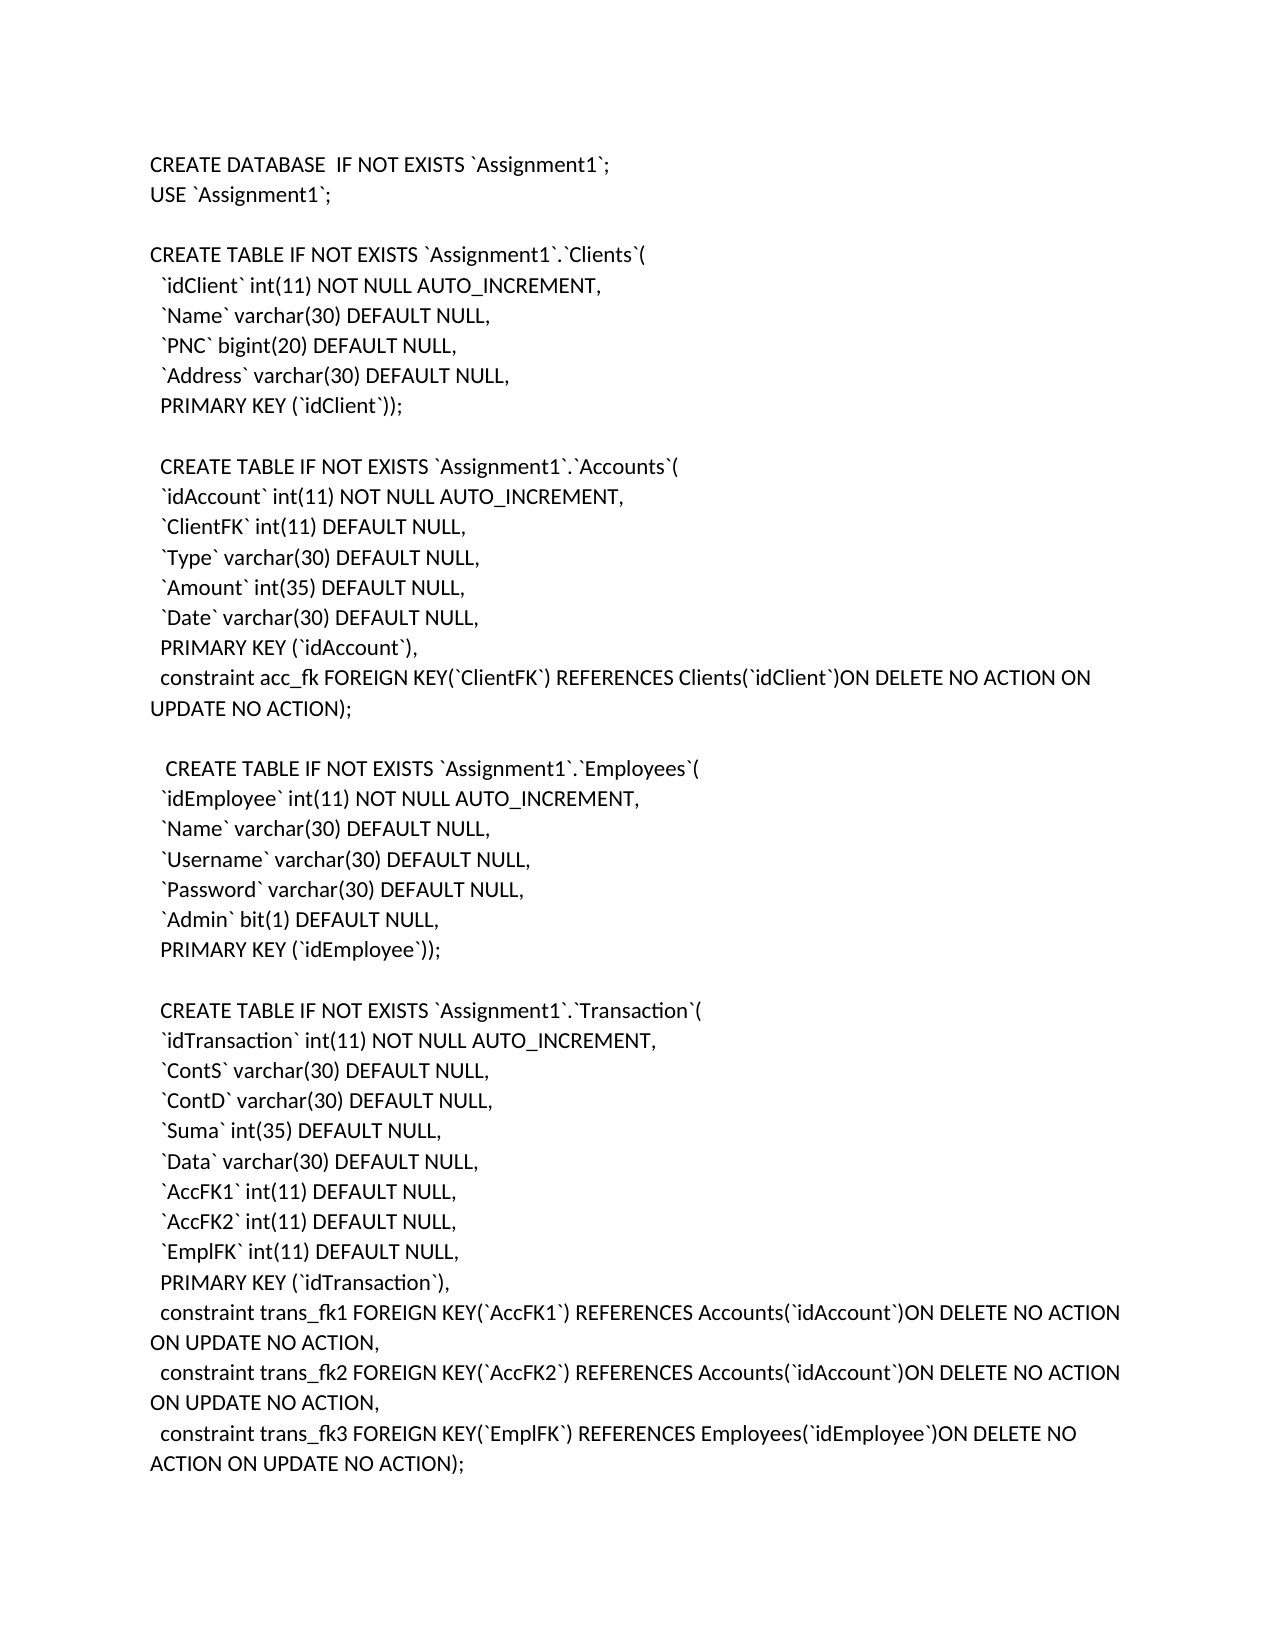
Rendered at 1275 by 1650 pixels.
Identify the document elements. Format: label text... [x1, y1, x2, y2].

text `AccFK2` int(11) DEFAULT NULL, [150, 1207, 1125, 1235]
text `idAccount` int(11) NOT NULL AUTO_INCREMENT, [150, 482, 1125, 510]
text PRIMARY KEY (`idTransaction`), [150, 1268, 1125, 1296]
text `ContS` varchar(30) DEFAULT NULL, [150, 1056, 1125, 1084]
text constraint trans_fk2 FOREIGN KEY(`AccFK2`) REFERENCES Accounts(`idAccount`)ON DELETE NO ACTION ON UPDATE NO ACTION, [150, 1358, 1125, 1417]
text `Name` varchar(30) DEFAULT NULL, [150, 814, 1125, 843]
text `Type` varchar(30) DEFAULT NULL, [150, 543, 1125, 571]
text `Amount` int(35) DEFAULT NULL, [150, 573, 1125, 601]
text `ClientFK` int(11) DEFAULT NULL, [150, 512, 1125, 541]
text CREATE TABLE IF NOT EXISTS `Assignment1`.`Employees`( [150, 754, 1125, 782]
text `AccFK1` int(11) DEFAULT NULL, [150, 1177, 1125, 1205]
text `idClient` int(11) NOT NULL AUTO_INCREMENT, [150, 271, 1125, 299]
text `Address` varchar(30) DEFAULT NULL, [150, 361, 1125, 389]
text `Admin` bit(1) DEFAULT NULL, [150, 905, 1125, 933]
text `Date` varchar(30) DEFAULT NULL, [150, 603, 1125, 631]
text `ContD` varchar(30) DEFAULT NULL, [150, 1086, 1125, 1114]
text CREATE DATABASE IF NOT EXISTS `Assignment1`; [150, 150, 1125, 178]
text `idTransaction` int(11) NOT NULL AUTO_INCREMENT, [150, 1026, 1125, 1054]
text `PNC` bigint(20) DEFAULT NULL, [150, 331, 1125, 359]
text CREATE TABLE IF NOT EXISTS `Assignment1`.`Clients`( [150, 241, 1125, 269]
text `Name` varchar(30) DEFAULT NULL, [150, 301, 1125, 329]
text `EmplFK` int(11) DEFAULT NULL, [150, 1237, 1125, 1266]
text constraint trans_fk3 FOREIGN KEY(`EmplFK`) REFERENCES Employees(`idEmployee`)ON DELETE NO ACTION ON UPDATE NO ACTION); [150, 1419, 1125, 1477]
text `Suma` int(35) DEFAULT NULL, [150, 1117, 1125, 1145]
text `Data` varchar(30) DEFAULT NULL, [150, 1147, 1125, 1175]
text constraint trans_fk1 FOREIGN KEY(`AccFK1`) REFERENCES Accounts(`idAccount`)ON DELETE NO ACTION ON UPDATE NO ACTION, [150, 1298, 1125, 1356]
text PRIMARY KEY (`idClient`)); [150, 392, 1125, 420]
text constraint acc_fk FOREIGN KEY(`ClientFK`) REFERENCES Clients(`idClient`)ON DELETE NO ACTION ON UPDATE NO ACTION); [150, 663, 1125, 722]
text `idEmployee` int(11) NOT NULL AUTO_INCREMENT, [150, 784, 1125, 812]
text `Username` varchar(30) DEFAULT NULL, [150, 845, 1125, 873]
text USE `Assignment1`; [150, 180, 1125, 208]
text PRIMARY KEY (`idAccount`), [150, 633, 1125, 661]
text CREATE TABLE IF NOT EXISTS `Assignment1`.`Transaction`( [150, 996, 1125, 1024]
text `Password` varchar(30) DEFAULT NULL, [150, 875, 1125, 903]
text CREATE TABLE IF NOT EXISTS `Assignment1`.`Accounts`( [150, 452, 1125, 480]
text PRIMARY KEY (`idEmployee`)); [150, 935, 1125, 963]
